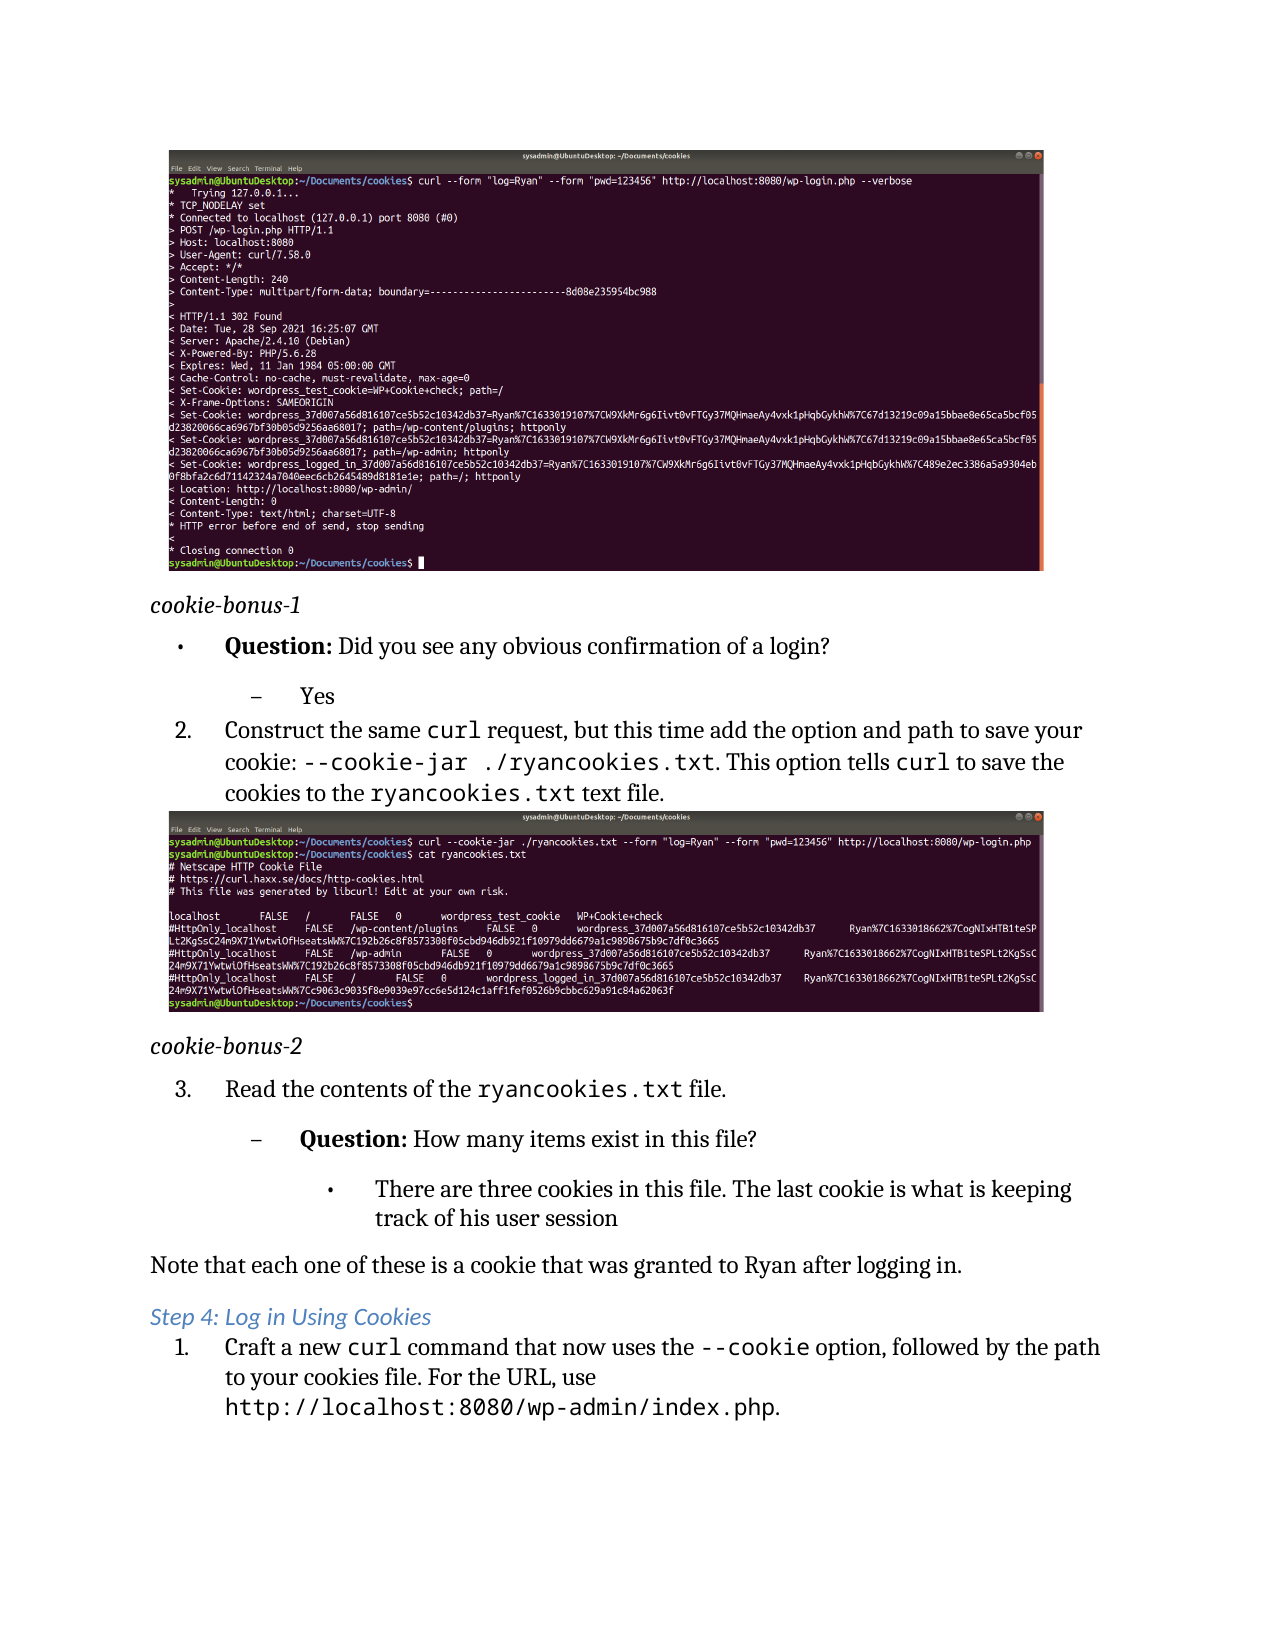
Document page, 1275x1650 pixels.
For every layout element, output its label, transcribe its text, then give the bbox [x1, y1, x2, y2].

list Construct the same curl request, but this time add the option and path to save your cookie: --cookie-jar ./ryancookies.txt. This option tells curl to save the cookies to the ryancookies.txt text file. [175, 714, 1125, 808]
list Question: How many items exist in this file? [250, 1125, 1125, 1154]
list Yes [250, 682, 1125, 711]
list There are three cookies in this file. The last cookie is what is keeping track of his user session [325, 1175, 1125, 1232]
subtitle Step 4: Log in Using Cookies [150, 1301, 1125, 1331]
list Read the contents of the ryancookies.txt file. [175, 1073, 1125, 1104]
text cookie-bonus-1 [150, 591, 1125, 620]
text cookie-bonus-2 [150, 1032, 1125, 1061]
picture [168, 150, 1044, 571]
list Craft a new curl command that now uses the --cookie option, followed by the path to your cookies file. For the URL, use http://localhost:8080/wp-admin/index.php. [175, 1331, 1125, 1422]
list Question: Did you see any obvious confirmation of a login? [175, 632, 1125, 661]
text Note that each one of these is a cookie that was granted to Ryan after logging in. [150, 1251, 1125, 1280]
picture [168, 811, 1044, 1012]
